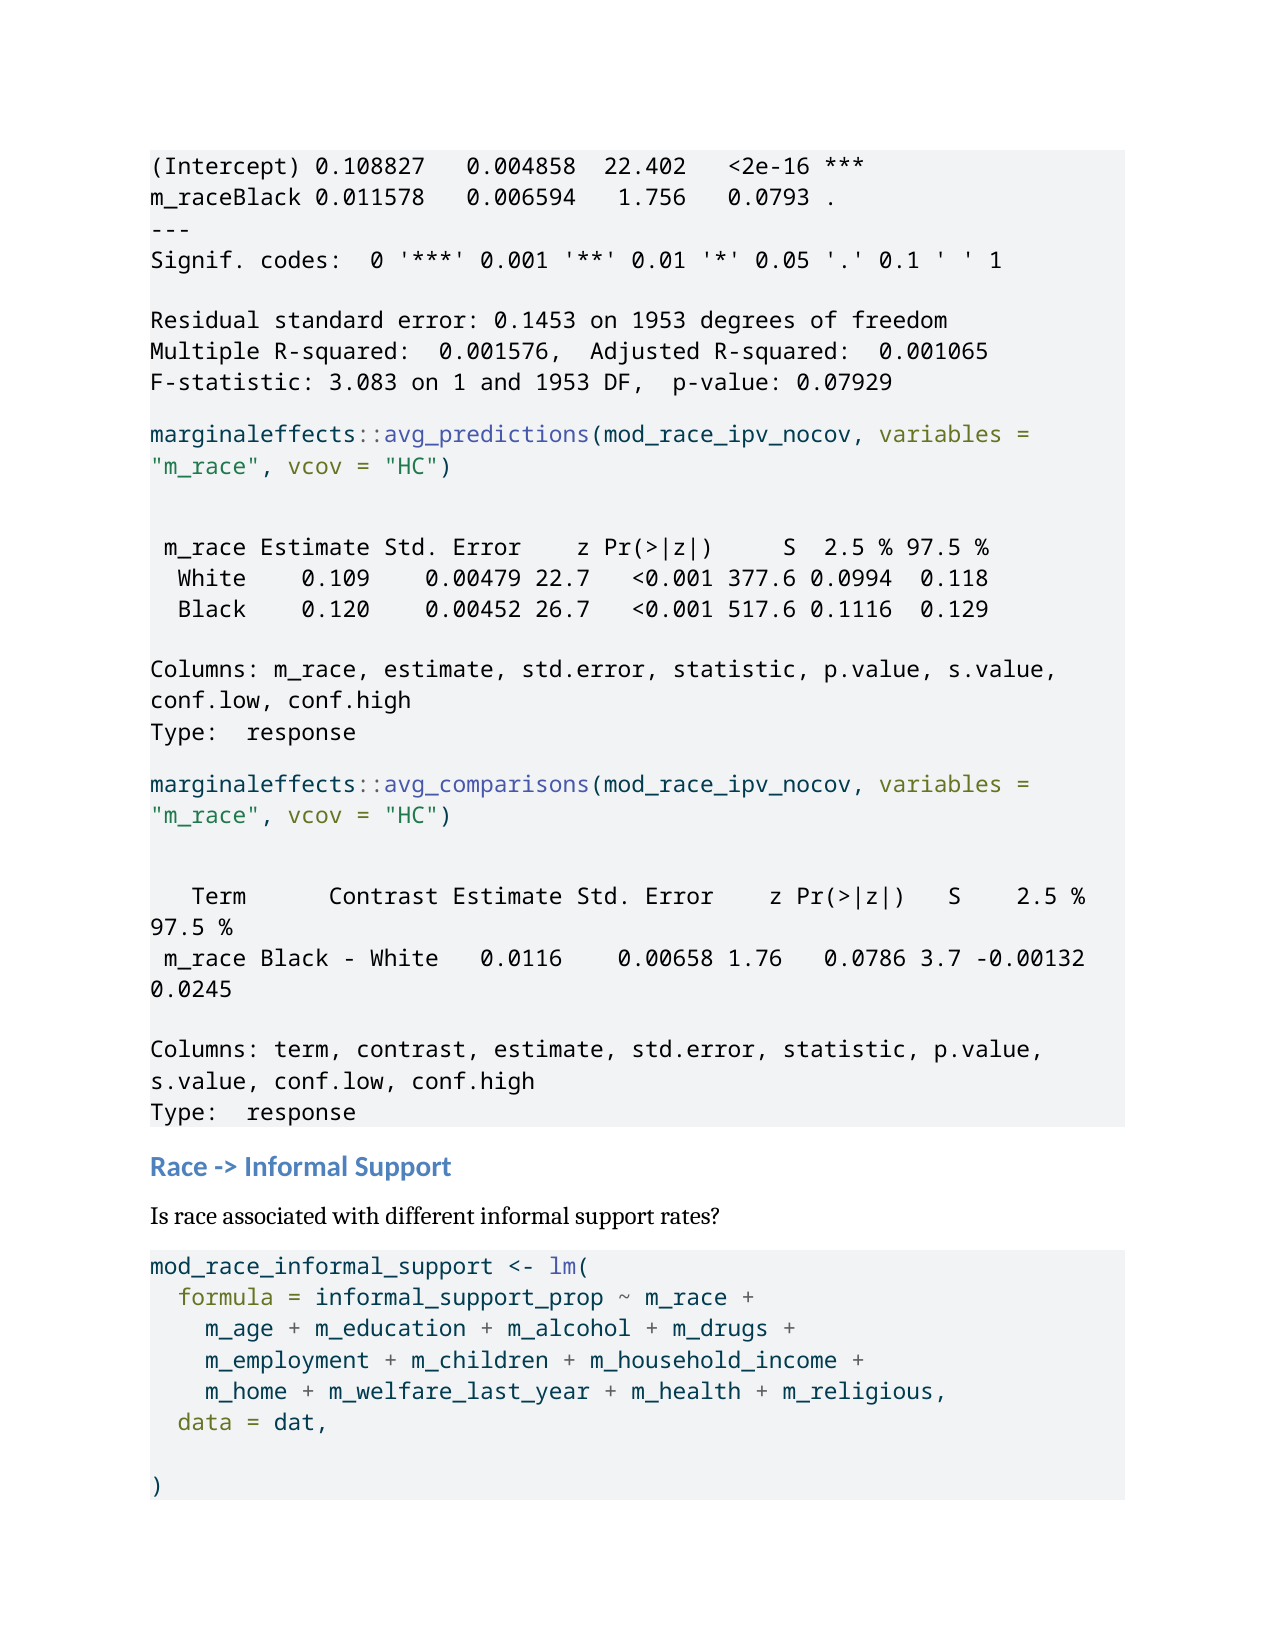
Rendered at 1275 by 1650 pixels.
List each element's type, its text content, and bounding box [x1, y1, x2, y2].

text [150, 150, 1125, 397]
text marginaleffects::avg_comparisons(mod_race_ipv_nocov, variables = "m_race", vcov = "HC") [150, 767, 1125, 830]
text Is race associated with different informal support rates? [150, 1202, 1125, 1231]
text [150, 1250, 1125, 1500]
text marginaleffects::avg_predictions(mod_race_ipv_nocov, variables = "m_race", vcov = "HC") [150, 418, 1125, 481]
text m_race Estimate Std. Error z Pr(>|z|) S 2.5 % 97.5 % White 0.109 0.00479 22.7 <0.001 377.6 0.0994 0.118 Black 0.120 0.00452 26.7 <0.001 517.6 0.1116 0.129 Columns: m_race, estimate, std.error, statistic, p.value, s.value, conf.low, conf.high Type: response [150, 502, 1125, 747]
subtitle Race -> Informal Support [150, 1148, 1125, 1183]
text Term Contrast Estimate Std. Error z Pr(>|z|) S 2.5 % 97.5 % m_race Black - White 0.0116 0.00658 1.76 0.0786 3.7 -0.00132 0.0245 Columns: term, contrast, estimate, std.error, statistic, p.value, s.value, conf.low, conf.high Type: response [150, 851, 1125, 1127]
